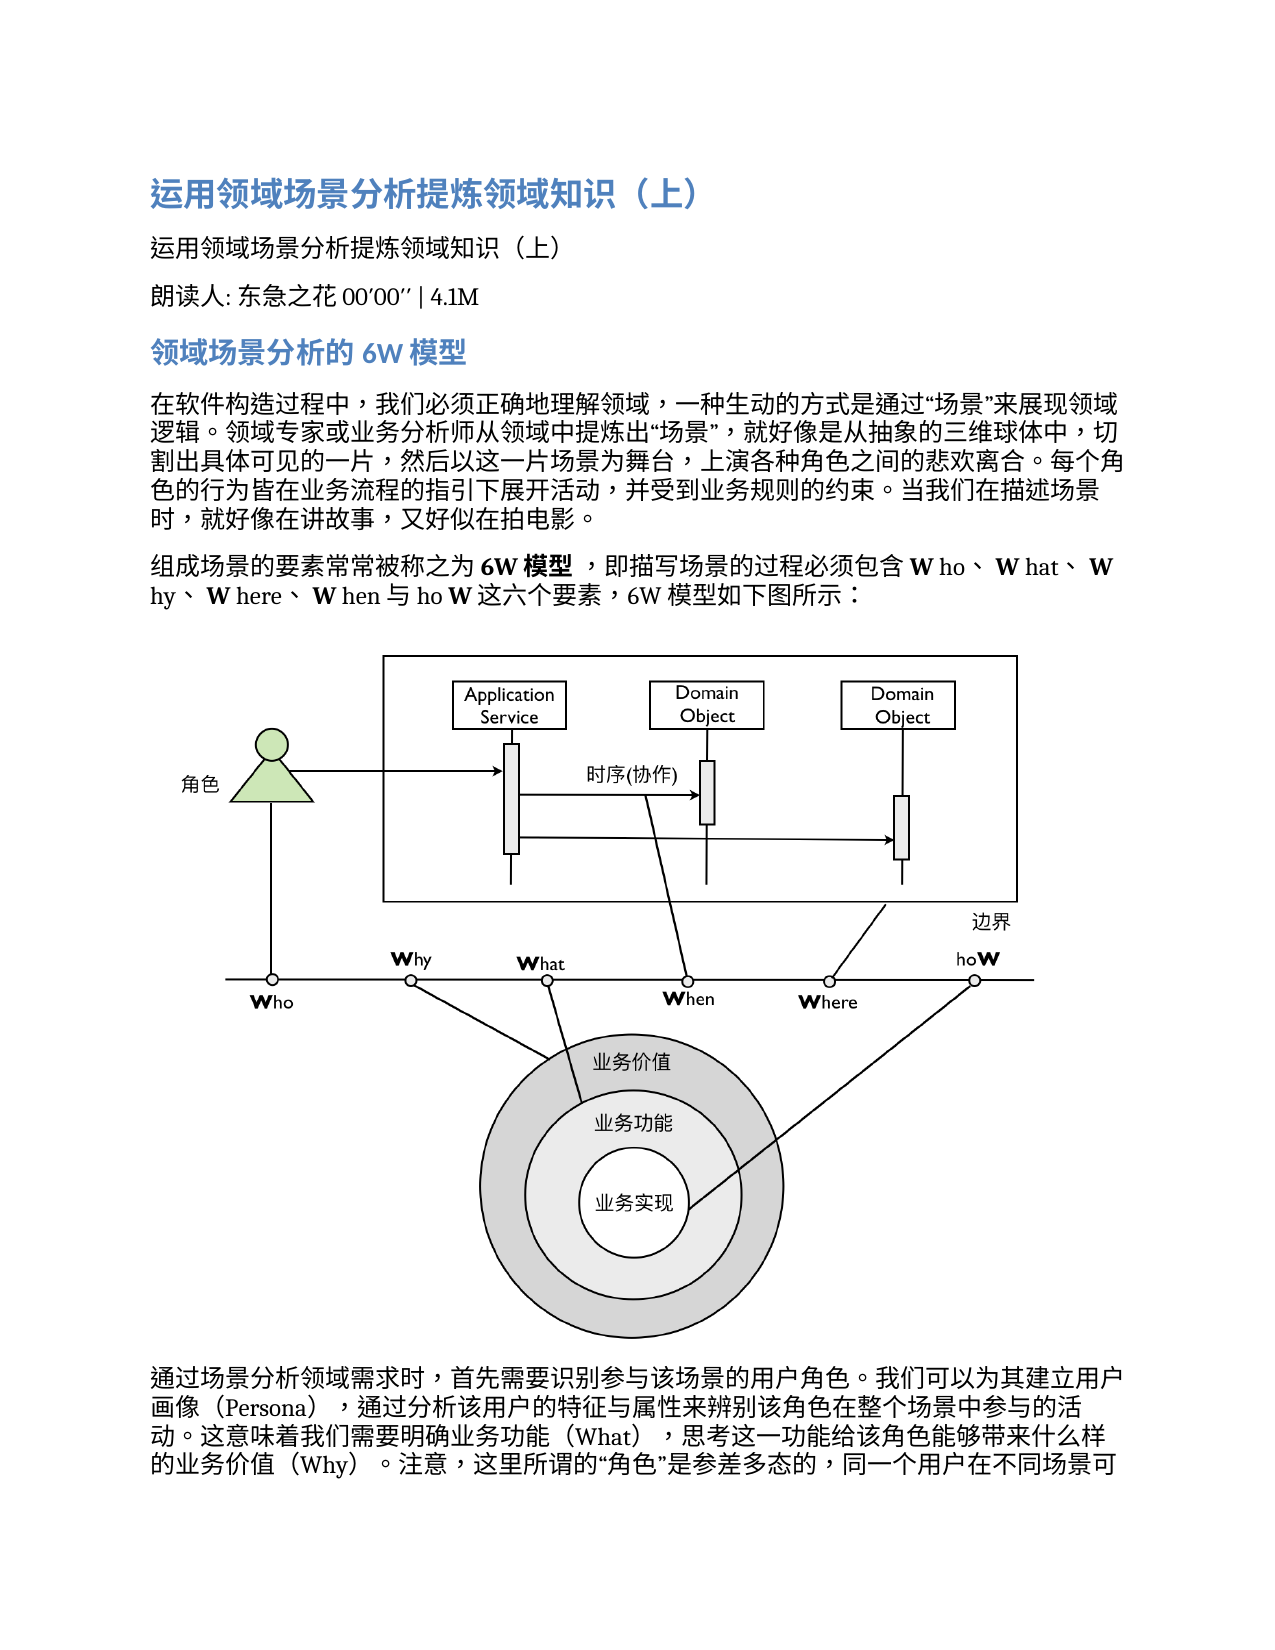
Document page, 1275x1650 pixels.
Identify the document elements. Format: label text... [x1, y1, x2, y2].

subtitle 运用领域场景分析提炼领域知识（上） [150, 171, 1125, 216]
subtitle 领域场景分析的 6W 模型 [150, 332, 1125, 372]
text 朗读人: 东急之花00′00′′ | 4.1M [150, 282, 1125, 311]
text 在软件构造过程中，我们必须正确地理解领域，一种生动的方式是通过“场景”来展现领域逻辑。领域专家或业务分析师从领域中提炼出“场景”，就好像是从抽象的三维球体中，切割出具体可见的一片，然后以这一片场景为舞台，上演各种角色之间的悲欢离合。每个角色的行为皆在业务流程的指引下展开活动，并受到业务规则的约束。当我们在描述场景时，就好像在讲故事，又好似在拍电影。 [150, 391, 1125, 534]
picture [168, 629, 1044, 1347]
text 运用领域场景分析提炼领域知识（上） [150, 235, 1125, 264]
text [150, 1365, 1125, 1480]
text 组成场景的要素常常被称之为 6W 模型 ，即描写场景的过程必须包含 W ho、 W hat、 W hy、 W here、 W hen 与 ho W 这六个要素，6W 模型如下图所示： [150, 553, 1125, 611]
